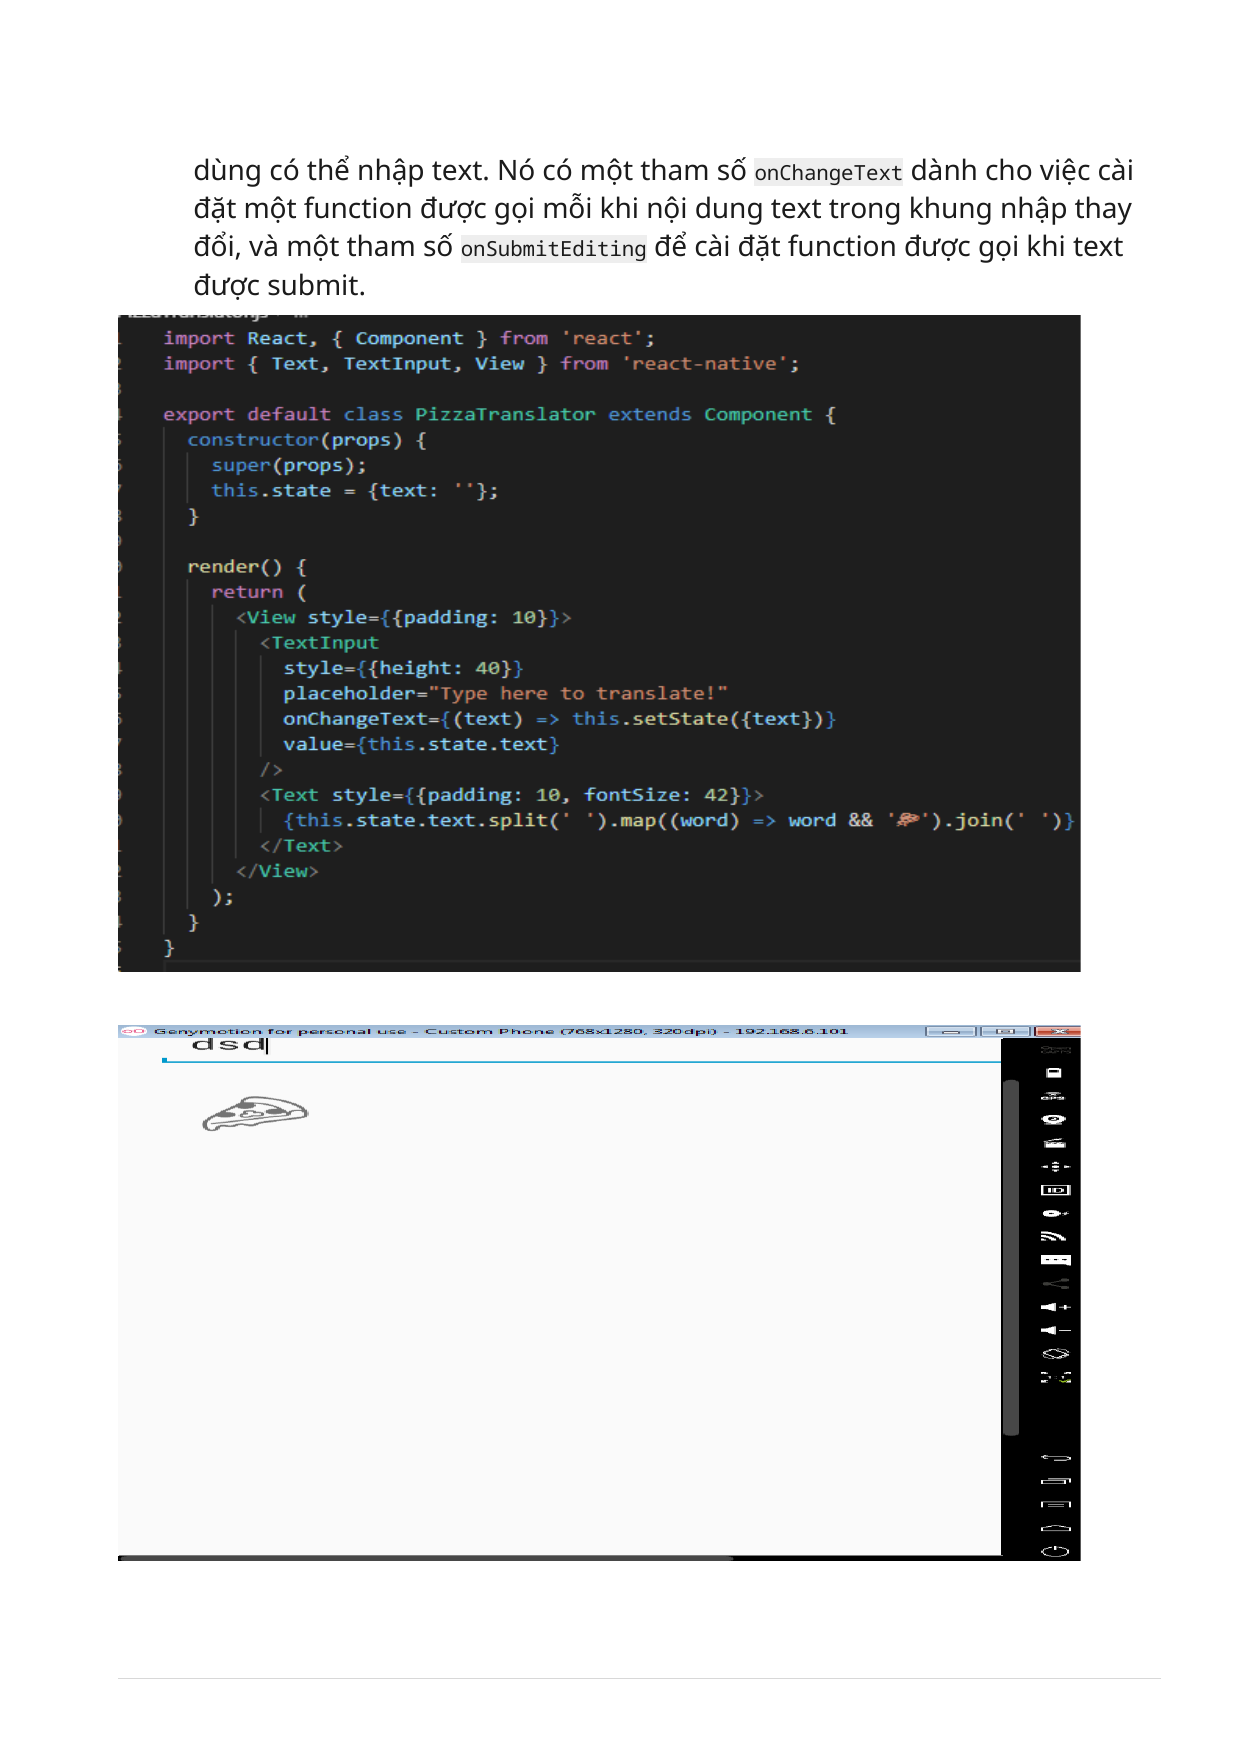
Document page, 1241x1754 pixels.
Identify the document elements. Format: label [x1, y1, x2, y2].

picture [118, 1025, 1081, 1561]
list [156, 150, 1161, 303]
picture [118, 315, 1081, 972]
